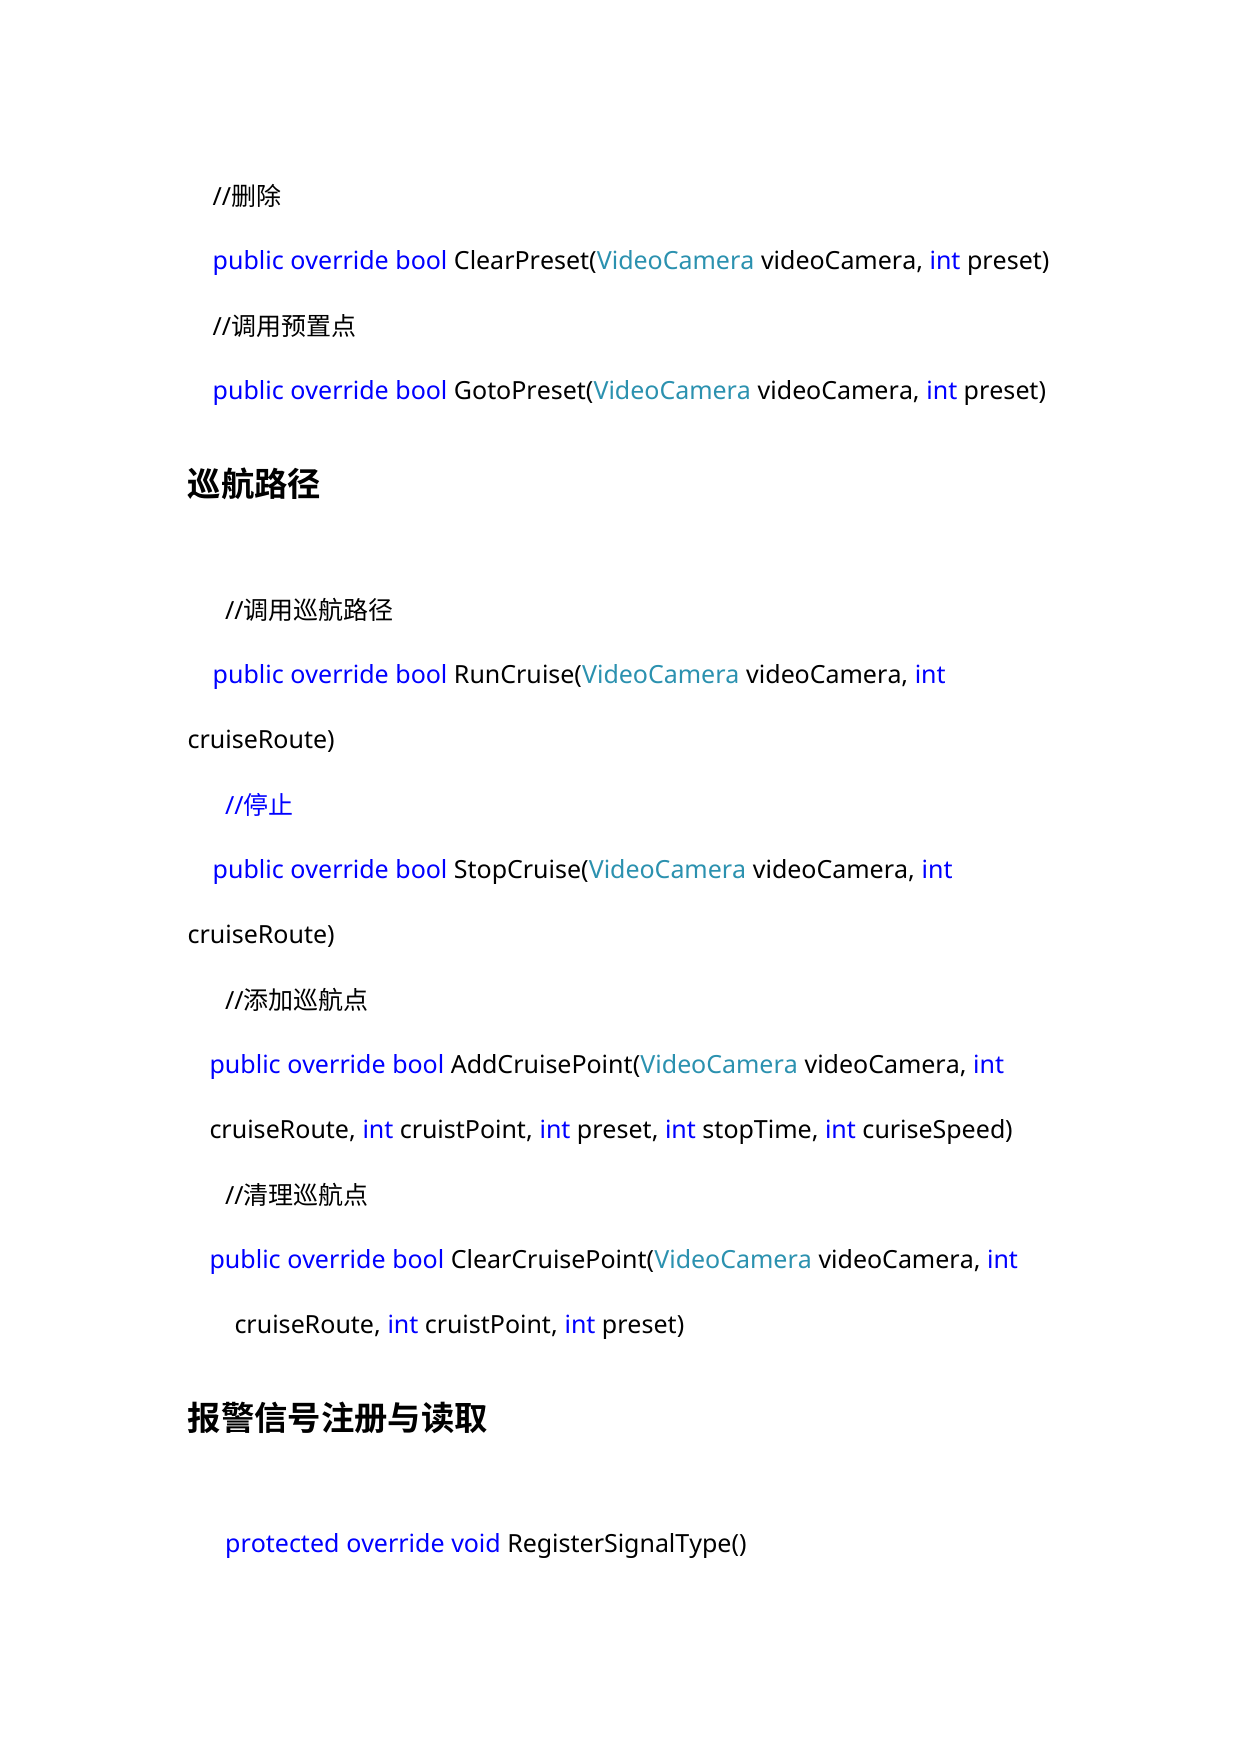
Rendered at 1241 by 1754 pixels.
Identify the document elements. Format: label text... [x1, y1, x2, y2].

text public override bool StopCruise(VideoCamera videoCamera, int cruiseRoute) [187, 836, 1053, 966]
text //删除 [187, 162, 1053, 227]
text public override bool AddCruisePoint(VideoCamera videoCamera, int cruiseRoute, int cruistPoint, int preset, int stopTime, int curiseSpeed) [209, 1031, 1053, 1161]
list //停止 [225, 771, 1053, 836]
text //清理巡航点 [187, 1161, 1053, 1226]
text public override bool ClearPreset(VideoCamera videoCamera, int preset) [187, 227, 1053, 292]
text public override bool GotoPreset(VideoCamera videoCamera, int preset) [187, 357, 1053, 422]
list protected override void RegisterSignalType() [225, 1511, 1053, 1576]
text public override bool RunCruise(VideoCamera videoCamera, int cruiseRoute) [187, 641, 1053, 771]
text //调用预置点 [187, 292, 1053, 357]
subtitle 巡航路径 [187, 449, 1053, 514]
text //添加巡航点 [187, 966, 1053, 1031]
subtitle 报警信号注册与读取 [187, 1383, 1053, 1448]
list //调用巡航路径 [225, 576, 1053, 641]
text public override bool ClearCruisePoint(VideoCamera videoCamera, int cruiseRoute, int cruistPoint, int preset) [209, 1226, 1053, 1356]
